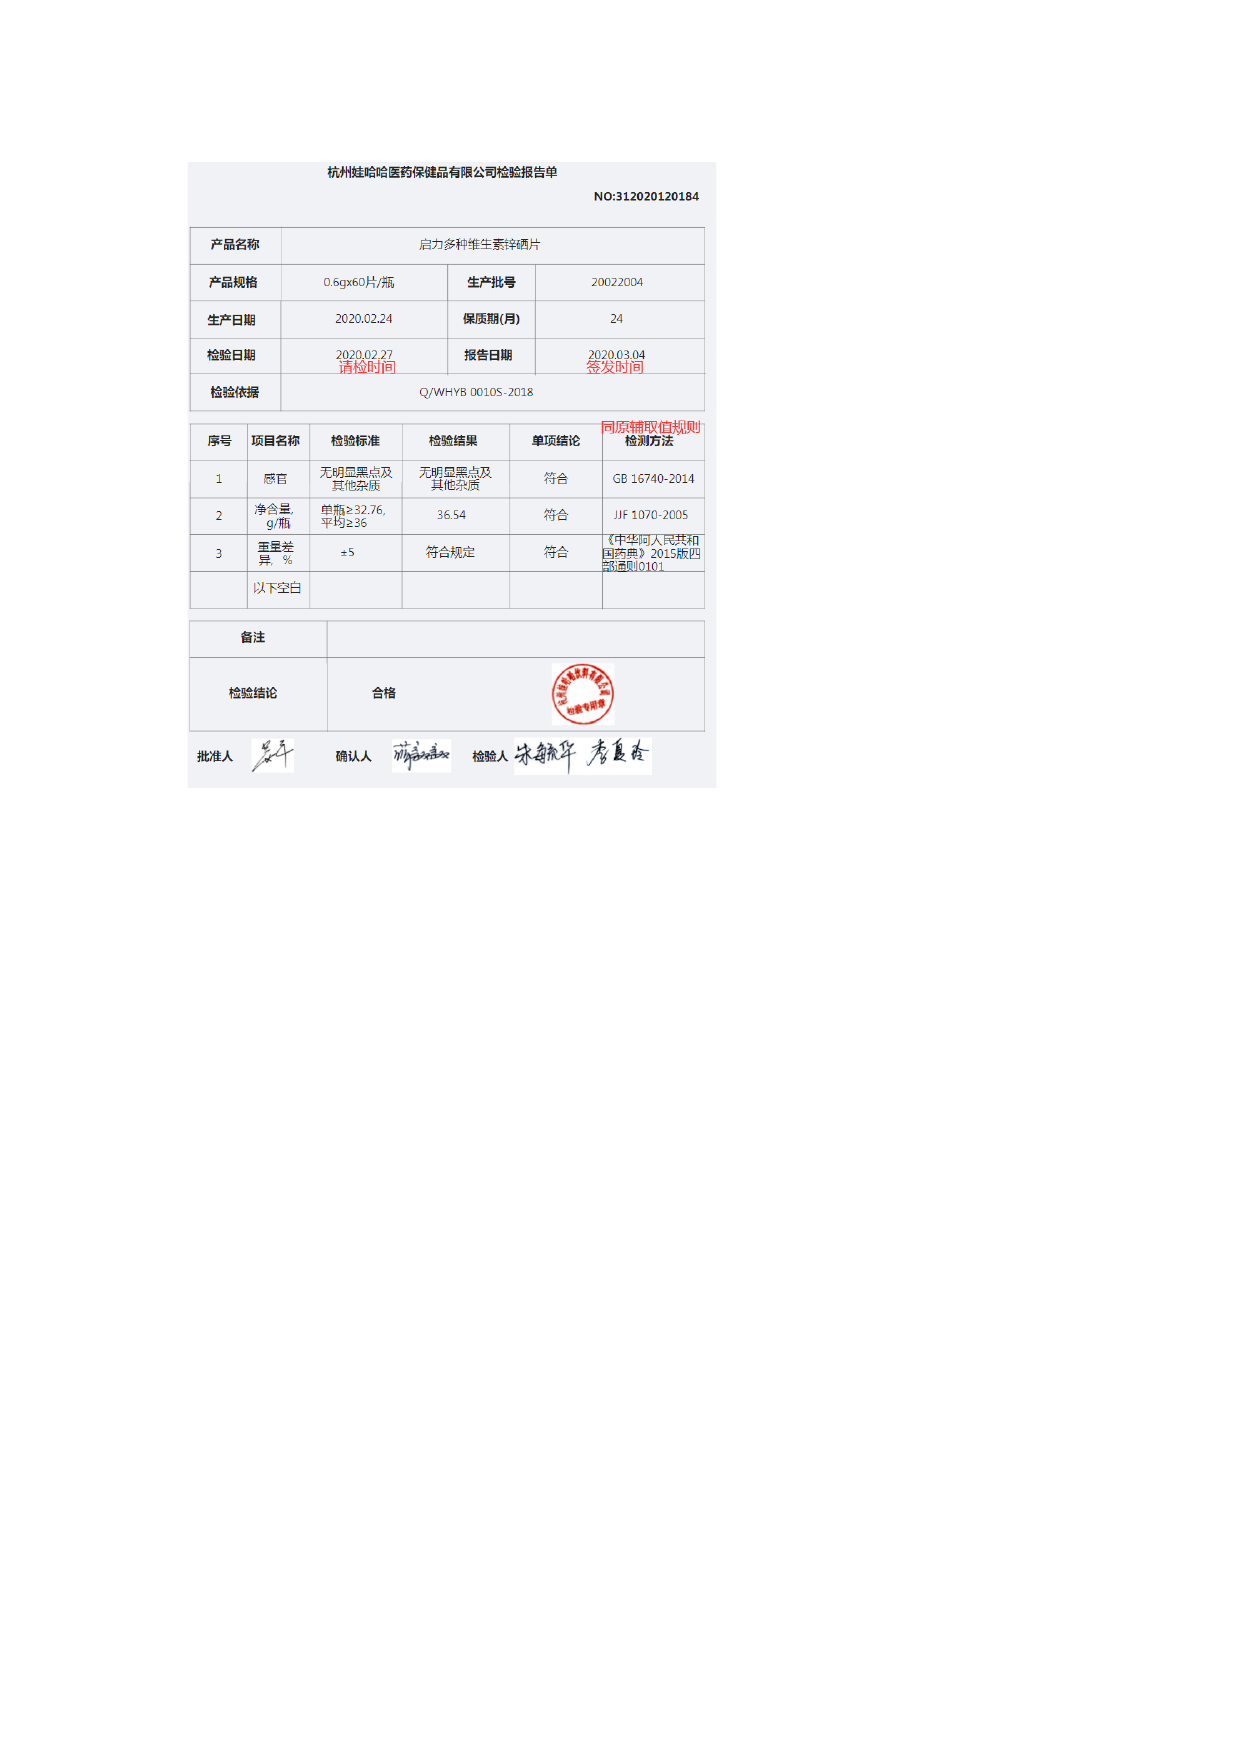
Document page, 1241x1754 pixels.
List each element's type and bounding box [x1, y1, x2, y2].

picture [187, 162, 717, 788]
